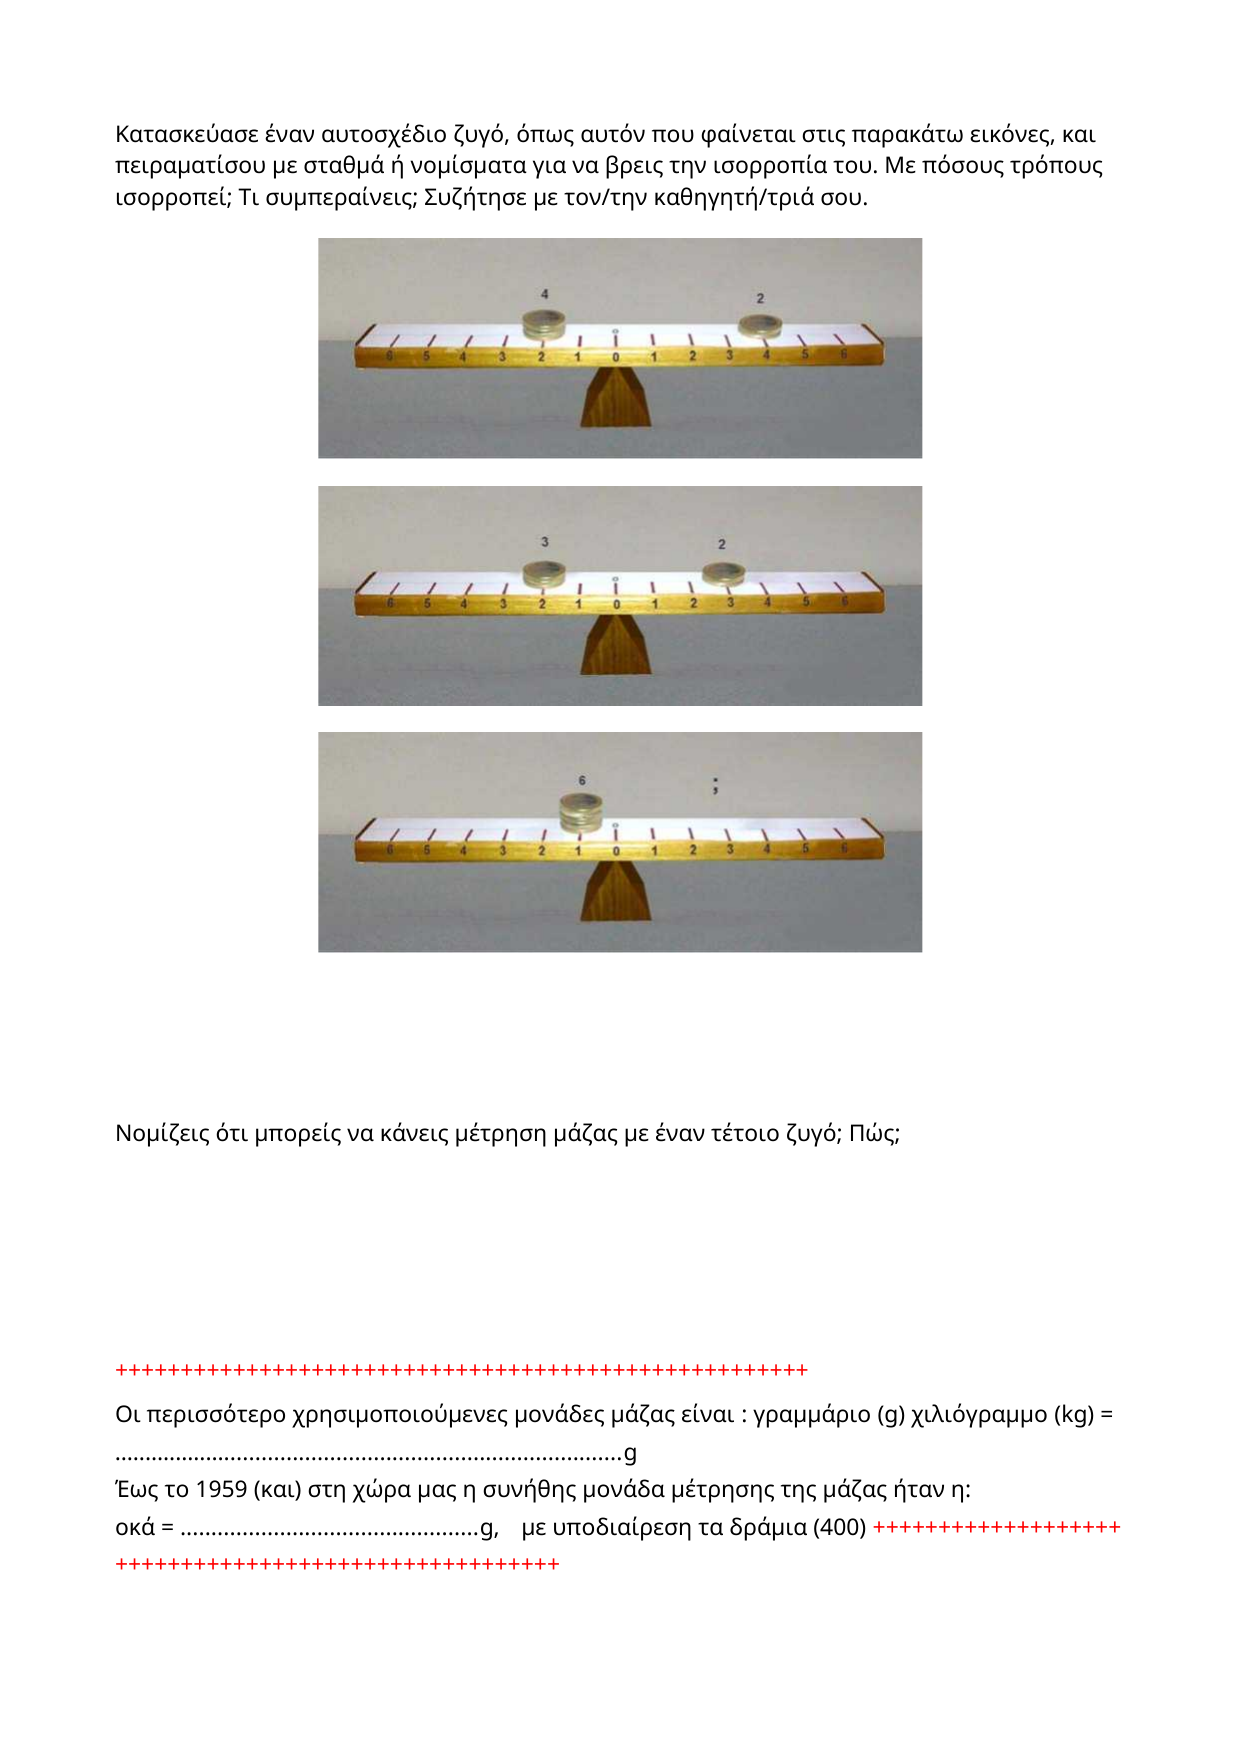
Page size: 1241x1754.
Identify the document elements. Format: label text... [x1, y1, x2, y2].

picture [318, 238, 923, 459]
text Νομίζεις ότι μπορείς να κάνεις μέτρηση μάζας με έναν τέτοιο ζυγό; Πώς; [115, 1117, 1126, 1148]
text +++++++++++++++++++++++++++++++++++++++++++++++++++++ [115, 1354, 1126, 1386]
text Έως το 1959 (και) στη χώρα μας η συνήθης μονάδα μέτρησης της μάζας ήταν η: [115, 1473, 1126, 1504]
picture [318, 486, 923, 706]
text Κατασκεύασε έναν αυτοσχέδιο ζυγό, όπως αυτόν που φαίνεται στις παρακάτω εικόνες, και πειραματίσου με σταθμά ή νομίσματα για να βρεις την ισορροπία του. Με πόσους τρόπους ισορροπεί; Τι συμπεραίνεις; Συζήτησε με τον/την καθηγητή/τριά σου. [115, 118, 1126, 212]
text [115, 1511, 1126, 1579]
text Οι περισσότερο χρησιμοποιούμενες μονάδες μάζας είναι : γραμμάριο (g) χιλιόγραμμο (kg) = g [115, 1398, 1126, 1467]
picture [318, 732, 923, 953]
